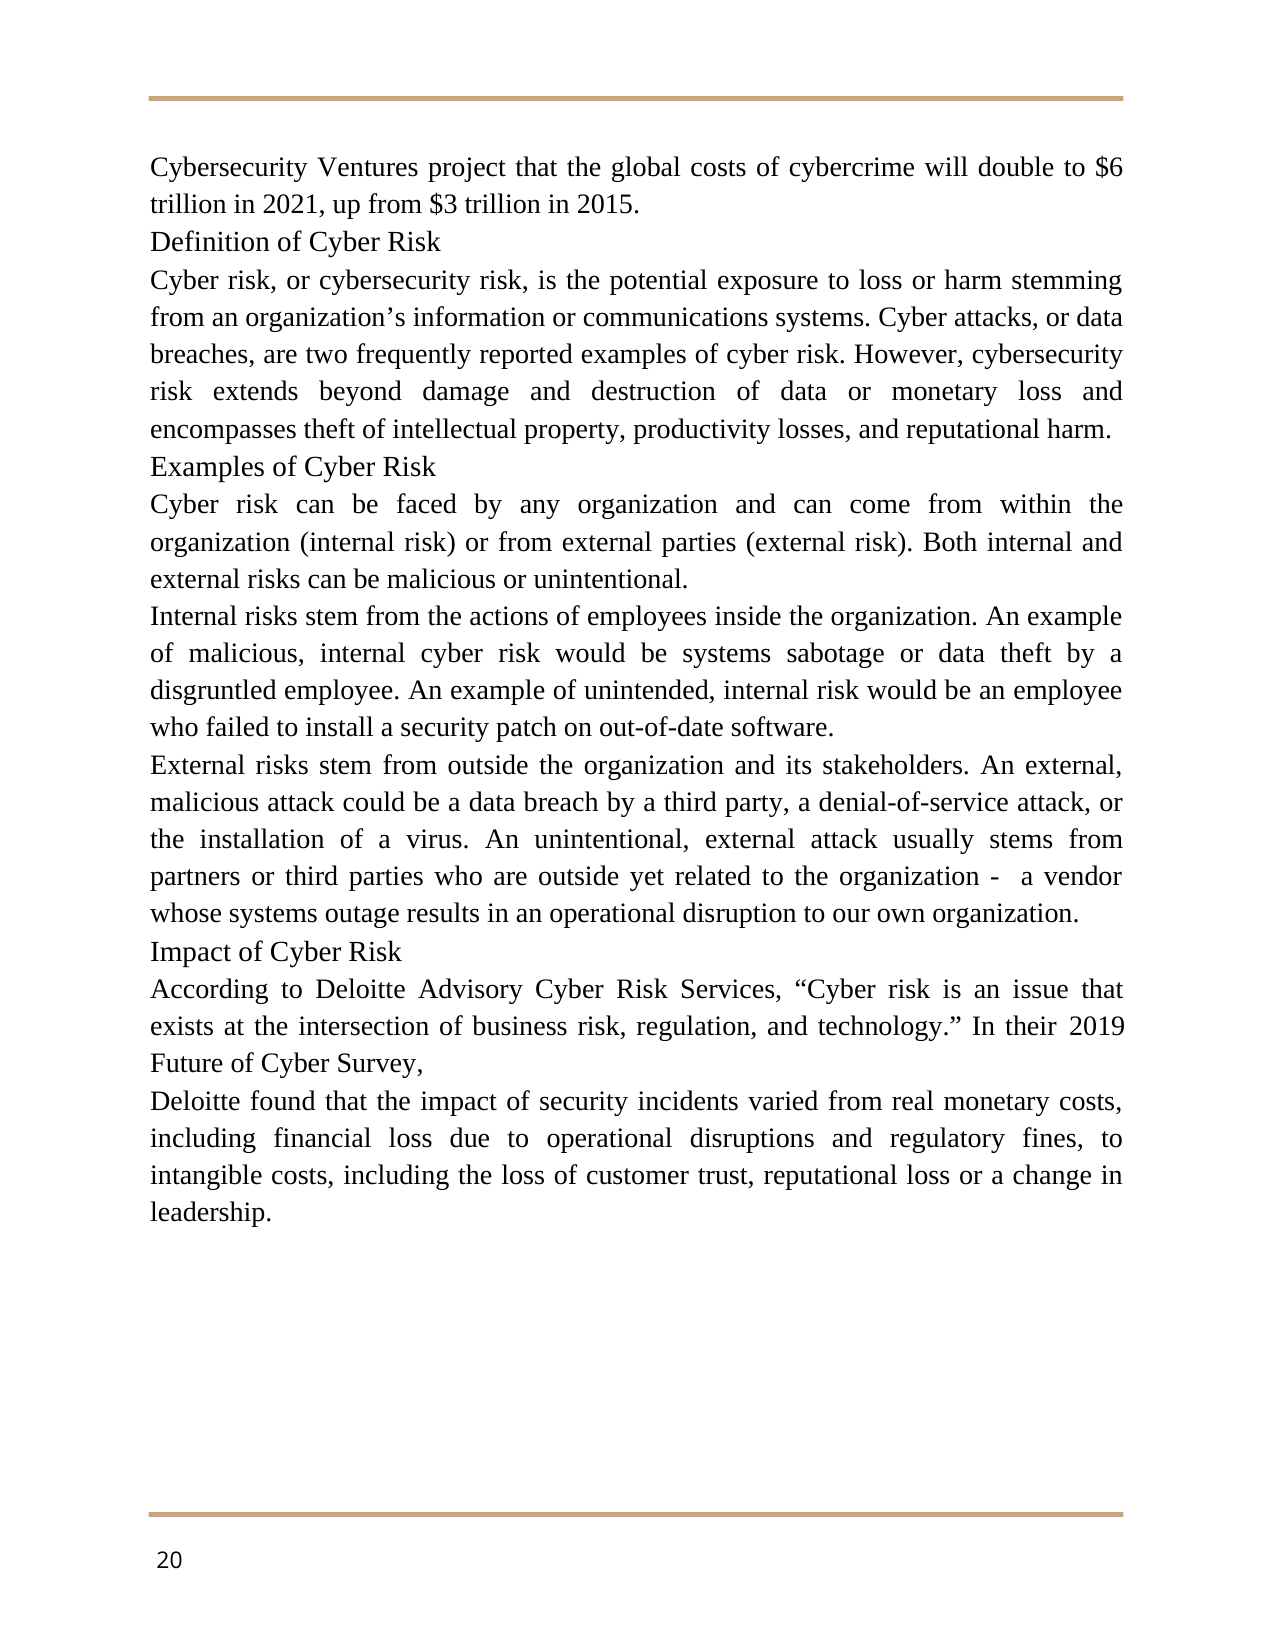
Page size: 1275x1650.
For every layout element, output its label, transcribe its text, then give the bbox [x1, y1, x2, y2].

subtitle Examples of Cyber Risk [150, 449, 1125, 482]
text Deloitte found that the impact of security incidents varied from real monetary costs, including financial loss due to operational disruptions and regulatory fines, to intangible costs, including the loss of customer trust, reputational loss or a change in leadership. [150, 1084, 1125, 1273]
picture [148, 1512, 1124, 1517]
text Cyber risk, or cybersecurity risk, is the potential exposure to loss or harm stemming from an organization’s information or communications systems. Cyber attacks, or data breaches, are two frequently reported examples of cyber risk. However, cybersecurity risk extends beyond damage and destruction of data or monetary loss and encompasses theft of intellectual property, productivity losses, and reputational harm. [150, 263, 1125, 444]
picture [148, 96, 1124, 101]
text Internal risks stem from the actions of employees inside the organization. An example of malicious, internal cyber risk would be systems sabotage or data theft by a disgruntled employee. An example of unintended, internal risk would be an employee who failed to install a security patch on out-of-date software. [150, 599, 1125, 743]
subtitle Impact of Cyber Risk [150, 934, 1125, 967]
text Cyber risk can be faced by any organization and can come from within the organization (internal risk) or from external parties (external risk). Both internal and external risks can be malicious or unintentional. [150, 487, 1125, 594]
text According to Deloitte Advisory Cyber Risk Services, “Cyber risk is an issue that exists at the intersection of business risk, regulation, and technology.” In their 2019 Future of Cyber Survey, [150, 972, 1125, 1079]
subtitle Definition of Cyber Risk [150, 224, 1125, 258]
text External risks stem from outside the organization and its stakeholders. An external, malicious attack could be a data breach by a third party, a denial-of-service attack, or the installation of a virus. An unintentional, external attack usually stems from partners or third parties who are outside yet related to the organization - a vendor whose systems outage results in an operational disruption to our own organization. [150, 748, 1125, 929]
